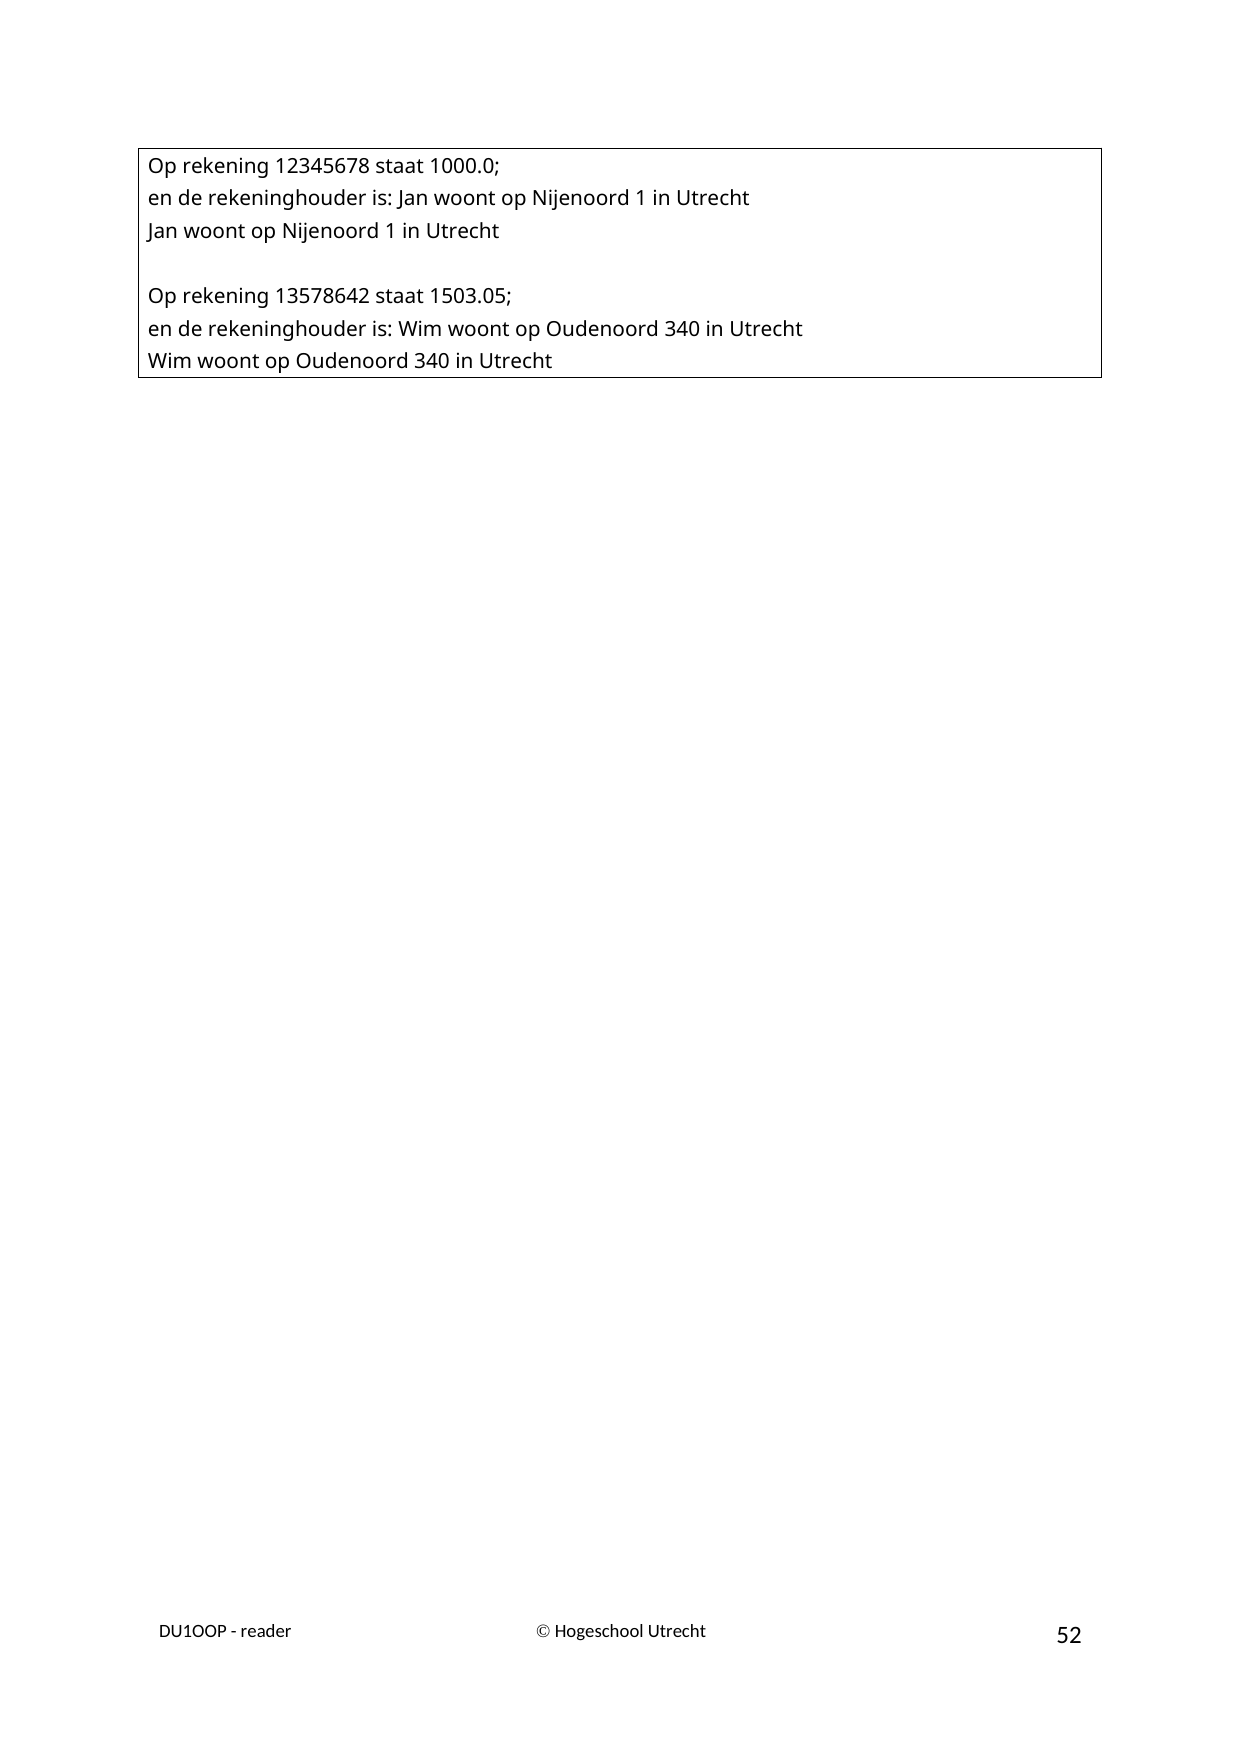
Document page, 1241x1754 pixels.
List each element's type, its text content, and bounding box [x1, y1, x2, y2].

text en de rekeninghouder is: Wim woont op Oudenoord 340 in Utrecht [139, 311, 1101, 342]
text Wim woont op Oudenoord 340 in Utrecht [139, 343, 1101, 377]
text Op rekening 13578642 staat 1503.05; [139, 278, 1101, 309]
text Jan woont op Nijenoord 1 in Utrecht [139, 213, 1101, 244]
text en de rekeninghouder is: Jan woont op Nijenoord 1 in Utrecht [139, 180, 1101, 212]
text Op rekening 12345678 staat 1000.0; [139, 149, 1101, 179]
